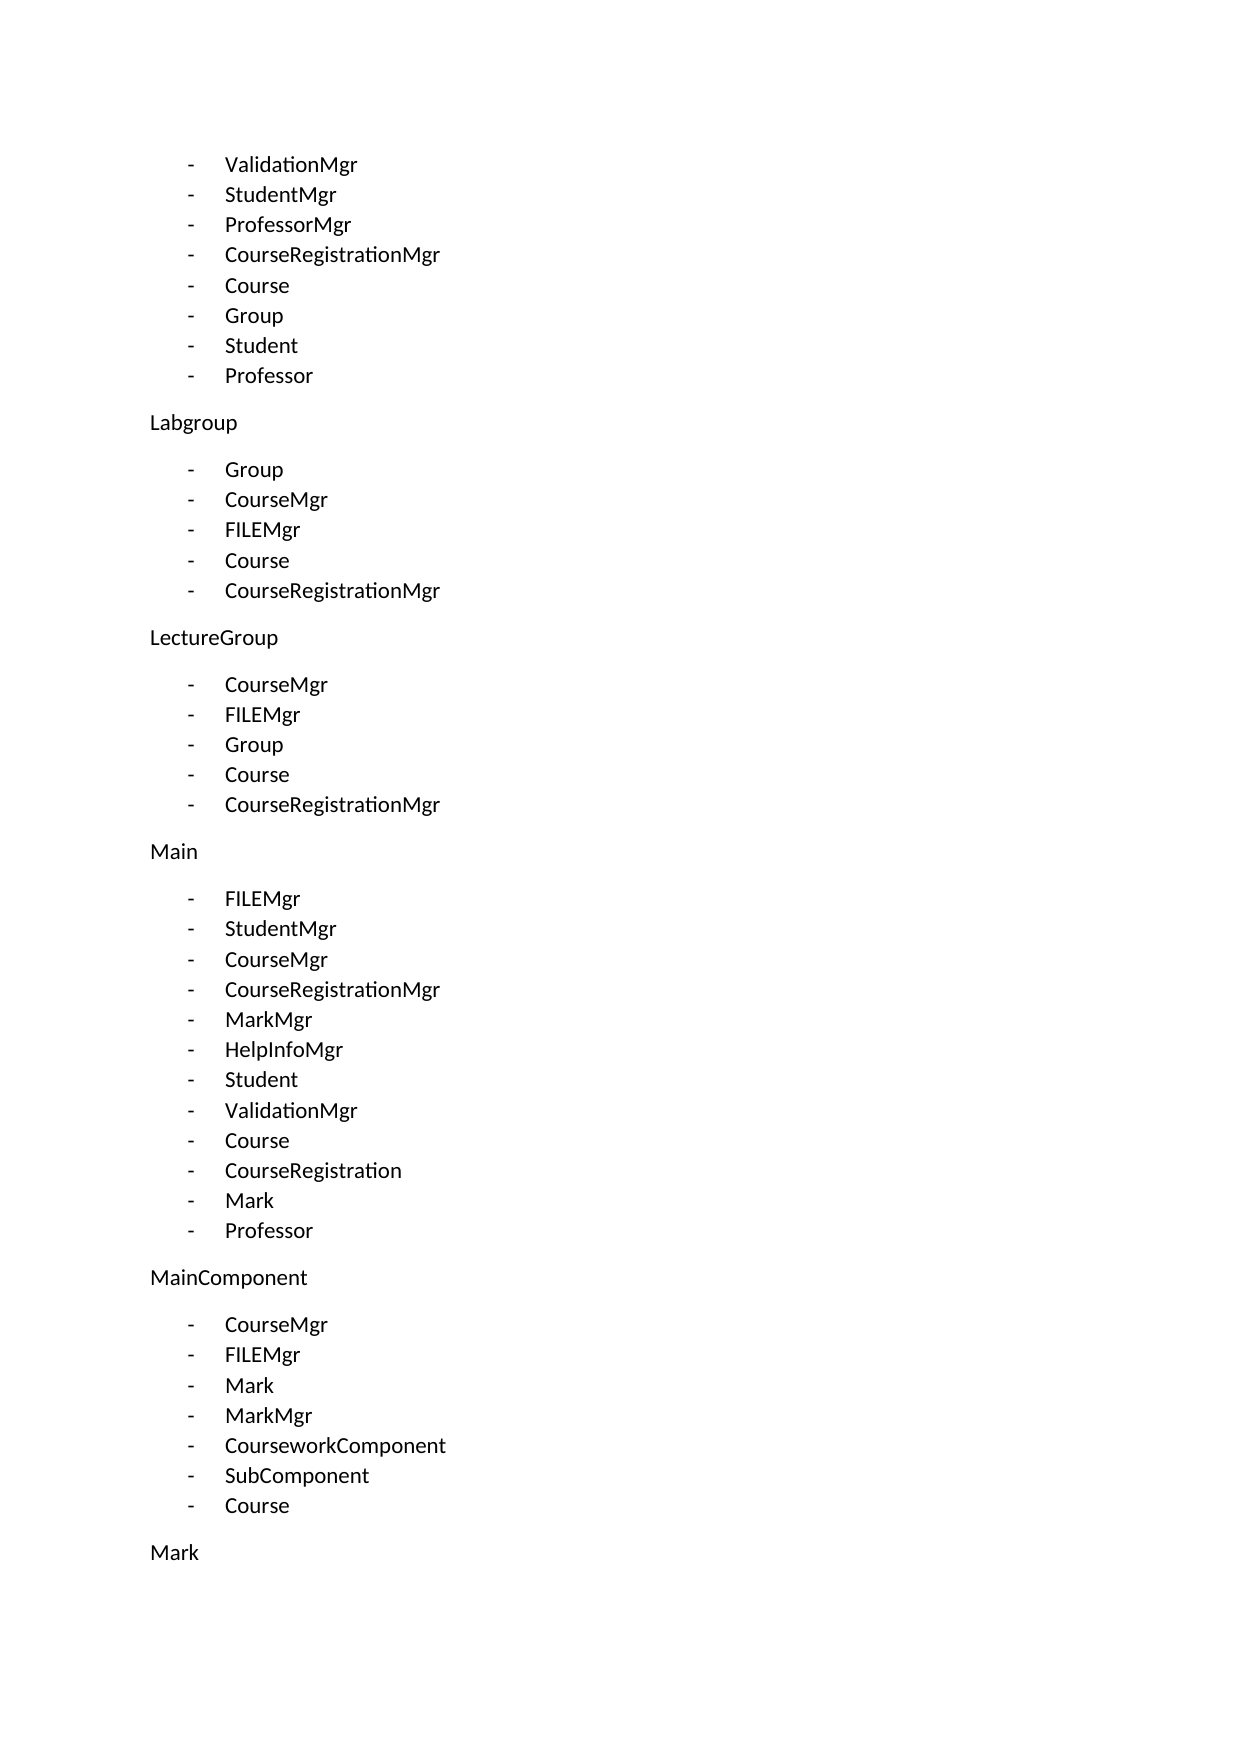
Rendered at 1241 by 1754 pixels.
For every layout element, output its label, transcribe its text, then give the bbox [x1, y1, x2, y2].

list Student [187, 1066, 1090, 1094]
text MainComponent [150, 1263, 1090, 1292]
list ProfessorMgr [187, 210, 1090, 238]
list Mark [187, 1371, 1090, 1399]
list Mark [187, 1186, 1090, 1214]
list Student [187, 331, 1090, 359]
list Course [187, 546, 1090, 574]
text Main [150, 837, 1090, 866]
list MarkMgr [187, 1005, 1090, 1033]
list Professor [187, 1217, 1090, 1245]
list Group [187, 730, 1090, 758]
list SubComponent [187, 1461, 1090, 1489]
text Mark [150, 1538, 1090, 1567]
list CourseRegistrationMgr [187, 241, 1090, 269]
list ValidationMgr [187, 1096, 1090, 1124]
list CourseMgr [187, 1310, 1090, 1338]
list StudentMgr [187, 180, 1090, 208]
list CourseRegistration [187, 1156, 1090, 1184]
list CourseRegistrationMgr [187, 791, 1090, 819]
list CourseMgr [187, 670, 1090, 698]
text LectureGroup [150, 623, 1090, 651]
text Labgroup [150, 408, 1090, 436]
list Course [187, 1126, 1090, 1154]
list FILEMgr [187, 700, 1090, 728]
list CourseRegistrationMgr [187, 576, 1090, 604]
list Course [187, 760, 1090, 788]
list HelpInfoMgr [187, 1035, 1090, 1063]
list Group [187, 455, 1090, 483]
list CourseworkComponent [187, 1431, 1090, 1459]
list Course [187, 1492, 1090, 1520]
list Group [187, 301, 1090, 329]
list FILEMgr [187, 1341, 1090, 1369]
list CourseMgr [187, 945, 1090, 973]
list Course [187, 271, 1090, 299]
list CourseRegistrationMgr [187, 975, 1090, 1003]
list FILEMgr [187, 516, 1090, 544]
list CourseMgr [187, 485, 1090, 513]
list ValidationMgr [187, 150, 1090, 178]
list MarkMgr [187, 1401, 1090, 1429]
list Professor [187, 361, 1090, 389]
list FILEMgr [187, 884, 1090, 912]
list StudentMgr [187, 914, 1090, 943]
